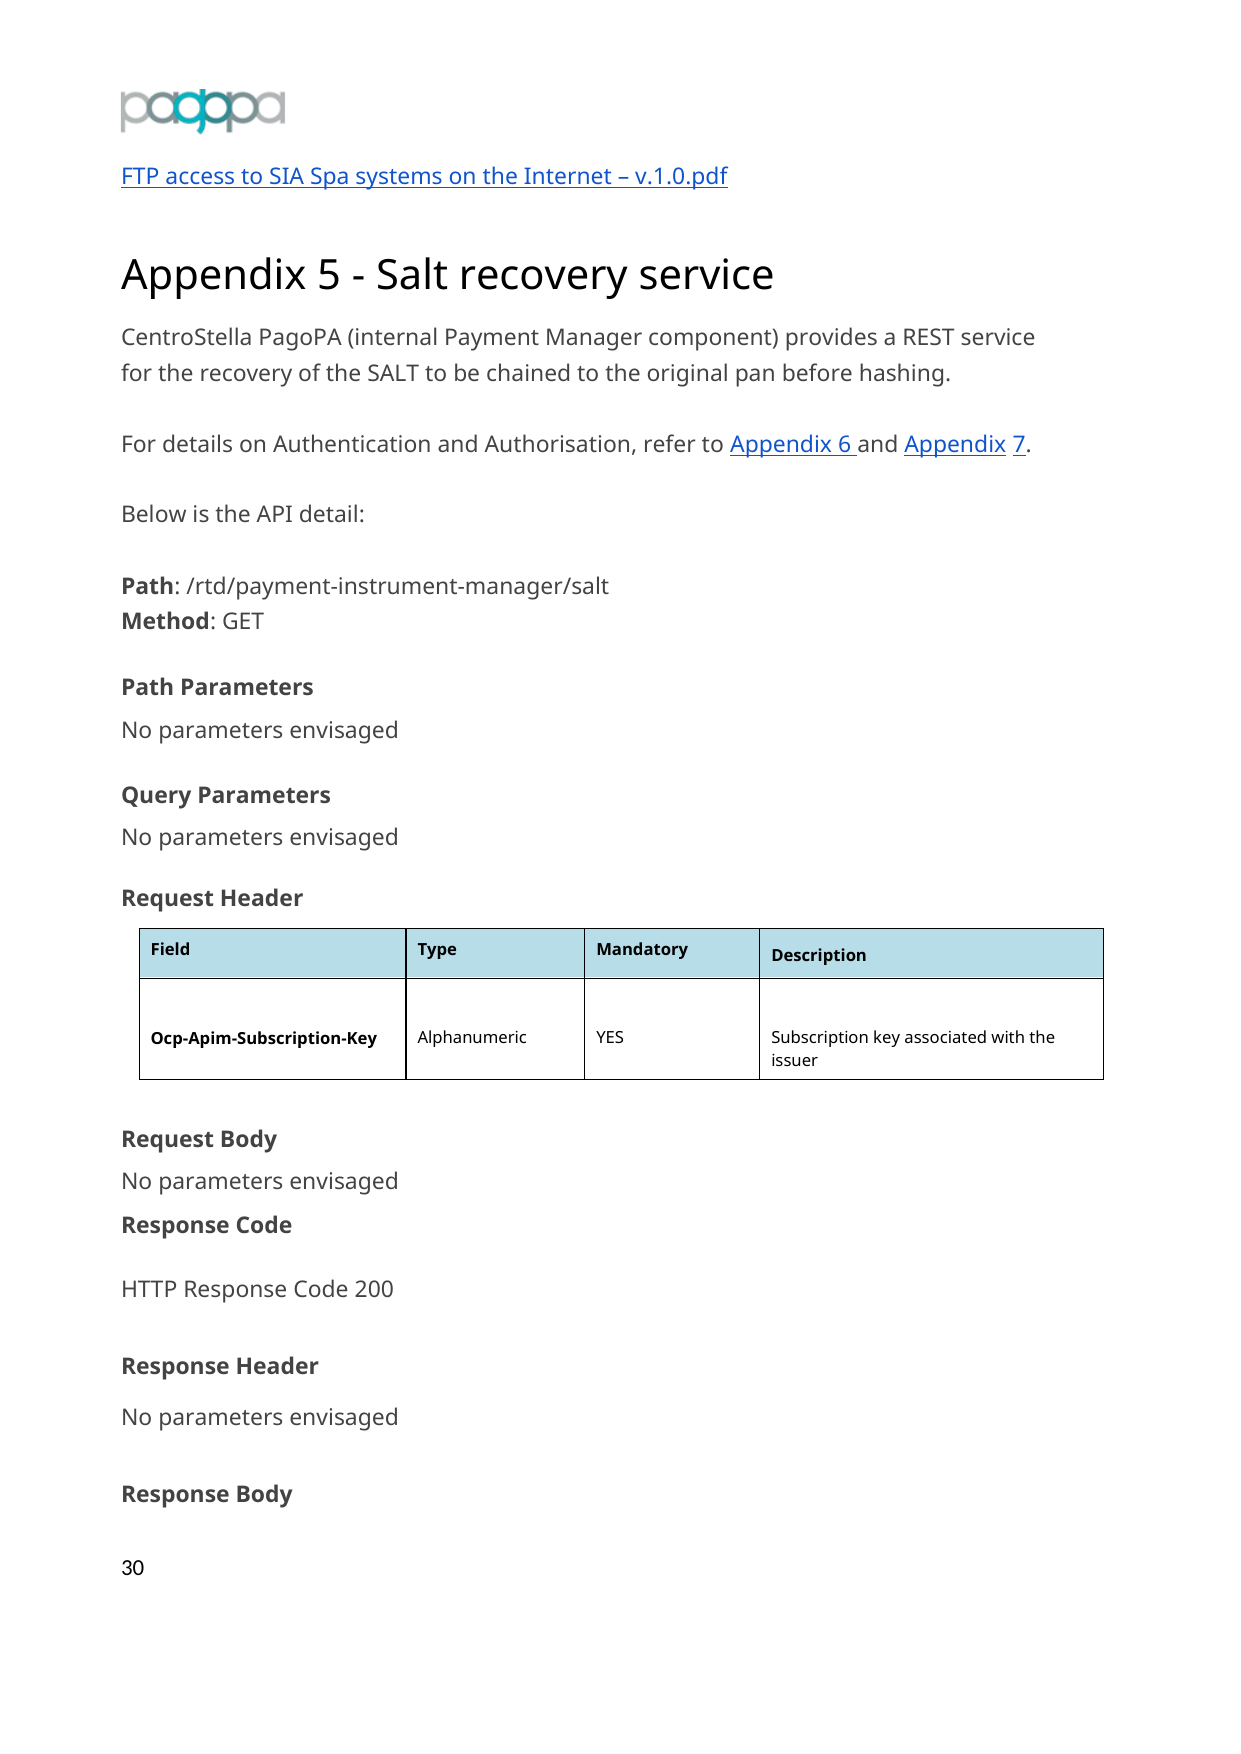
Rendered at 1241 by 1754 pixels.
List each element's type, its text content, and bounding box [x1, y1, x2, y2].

table_header Description [760, 929, 1103, 977]
text No parameters envisaged [121, 1165, 1094, 1196]
text for the recovery of the SALT to be chained to the original pan before hashing. [121, 357, 1094, 388]
table_cell Subscription key associated with the issuer [760, 979, 1103, 1079]
text HTTP Response Code 200 [121, 1273, 1094, 1304]
table_cell Alphanumeric [407, 979, 584, 1079]
text No parameters envisaged [121, 714, 1094, 745]
text No parameters envisaged [121, 821, 1094, 852]
table_header Field [140, 929, 405, 977]
text Method: GET [121, 605, 1094, 636]
text No parameters envisaged [121, 1401, 1094, 1432]
text CentroStella PagoPA (internal Payment Manager component) provides a REST service [121, 321, 1094, 352]
table_header Type [407, 929, 584, 977]
text Path: /rtd/payment-instrument-manager/salt [121, 570, 1094, 601]
table_header Mandatory [585, 929, 759, 977]
table_cell Ocp-Apim-Subscription-Key [140, 979, 405, 1079]
subtitle Appendix 5 - Salt recovery service [121, 245, 1094, 302]
text For details on Authentication and Authorisation, refer to Appendix 6 and Appendix 7. [121, 428, 1094, 459]
picture [120, 89, 286, 135]
text FTP access to SIA Spa systems on the Internet – v.1.0.pdf [121, 160, 1094, 191]
text Below is the API detail: [121, 498, 1094, 529]
table_cell YES [585, 979, 759, 1079]
